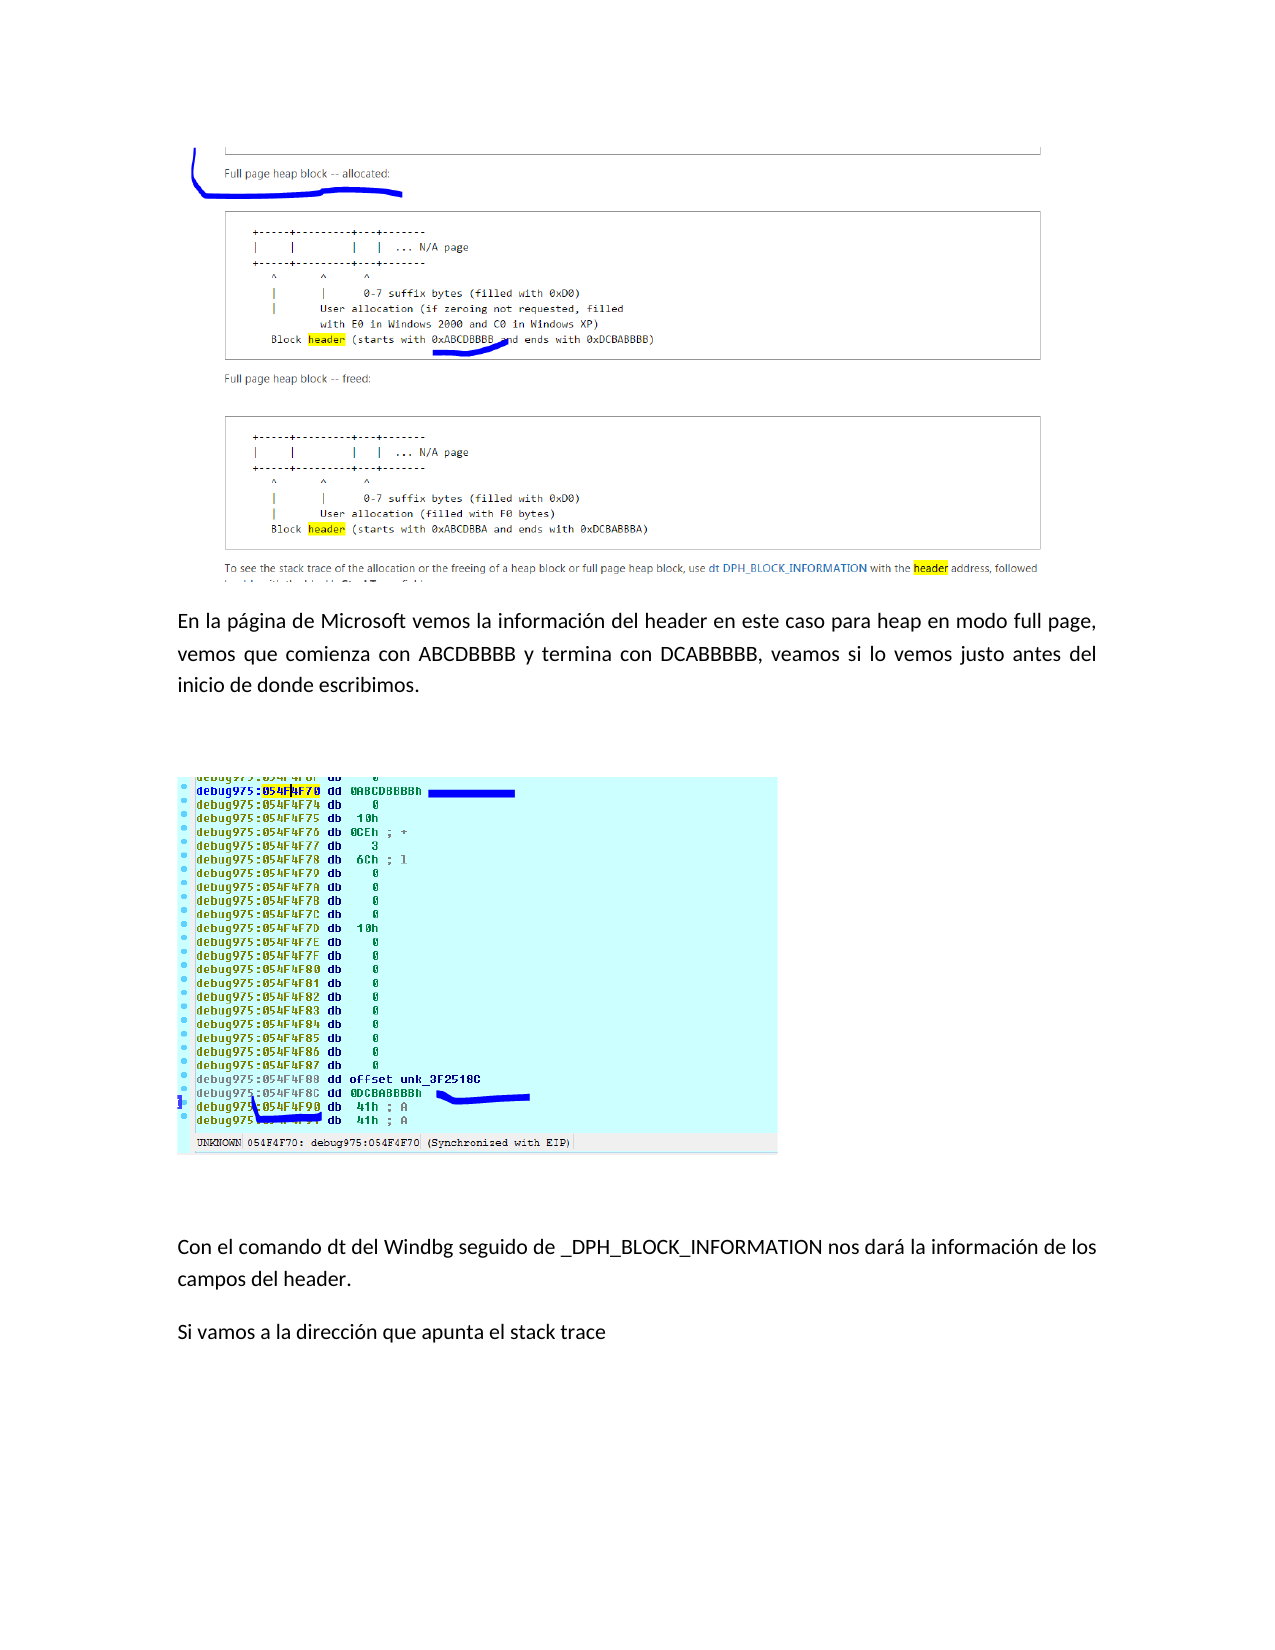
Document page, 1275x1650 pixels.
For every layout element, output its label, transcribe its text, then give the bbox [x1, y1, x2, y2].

picture [177, 147, 1098, 582]
picture [177, 777, 778, 1155]
text Con el comando dt del Windbg seguido de _DPH_BLOCK_INFORMATION nos dará la información de los campos del header. [177, 1233, 1098, 1292]
text Si vamos a la dirección que apunta el stack trace [177, 1318, 1098, 1344]
text En la página de Microsoft vemos la información del header en este caso para heap en modo full page, vemos que comienza con ABCDBBBB y termina con DCABBBBB, veamos si lo vemos justo antes del inicio de donde escribimos. [177, 608, 1098, 698]
